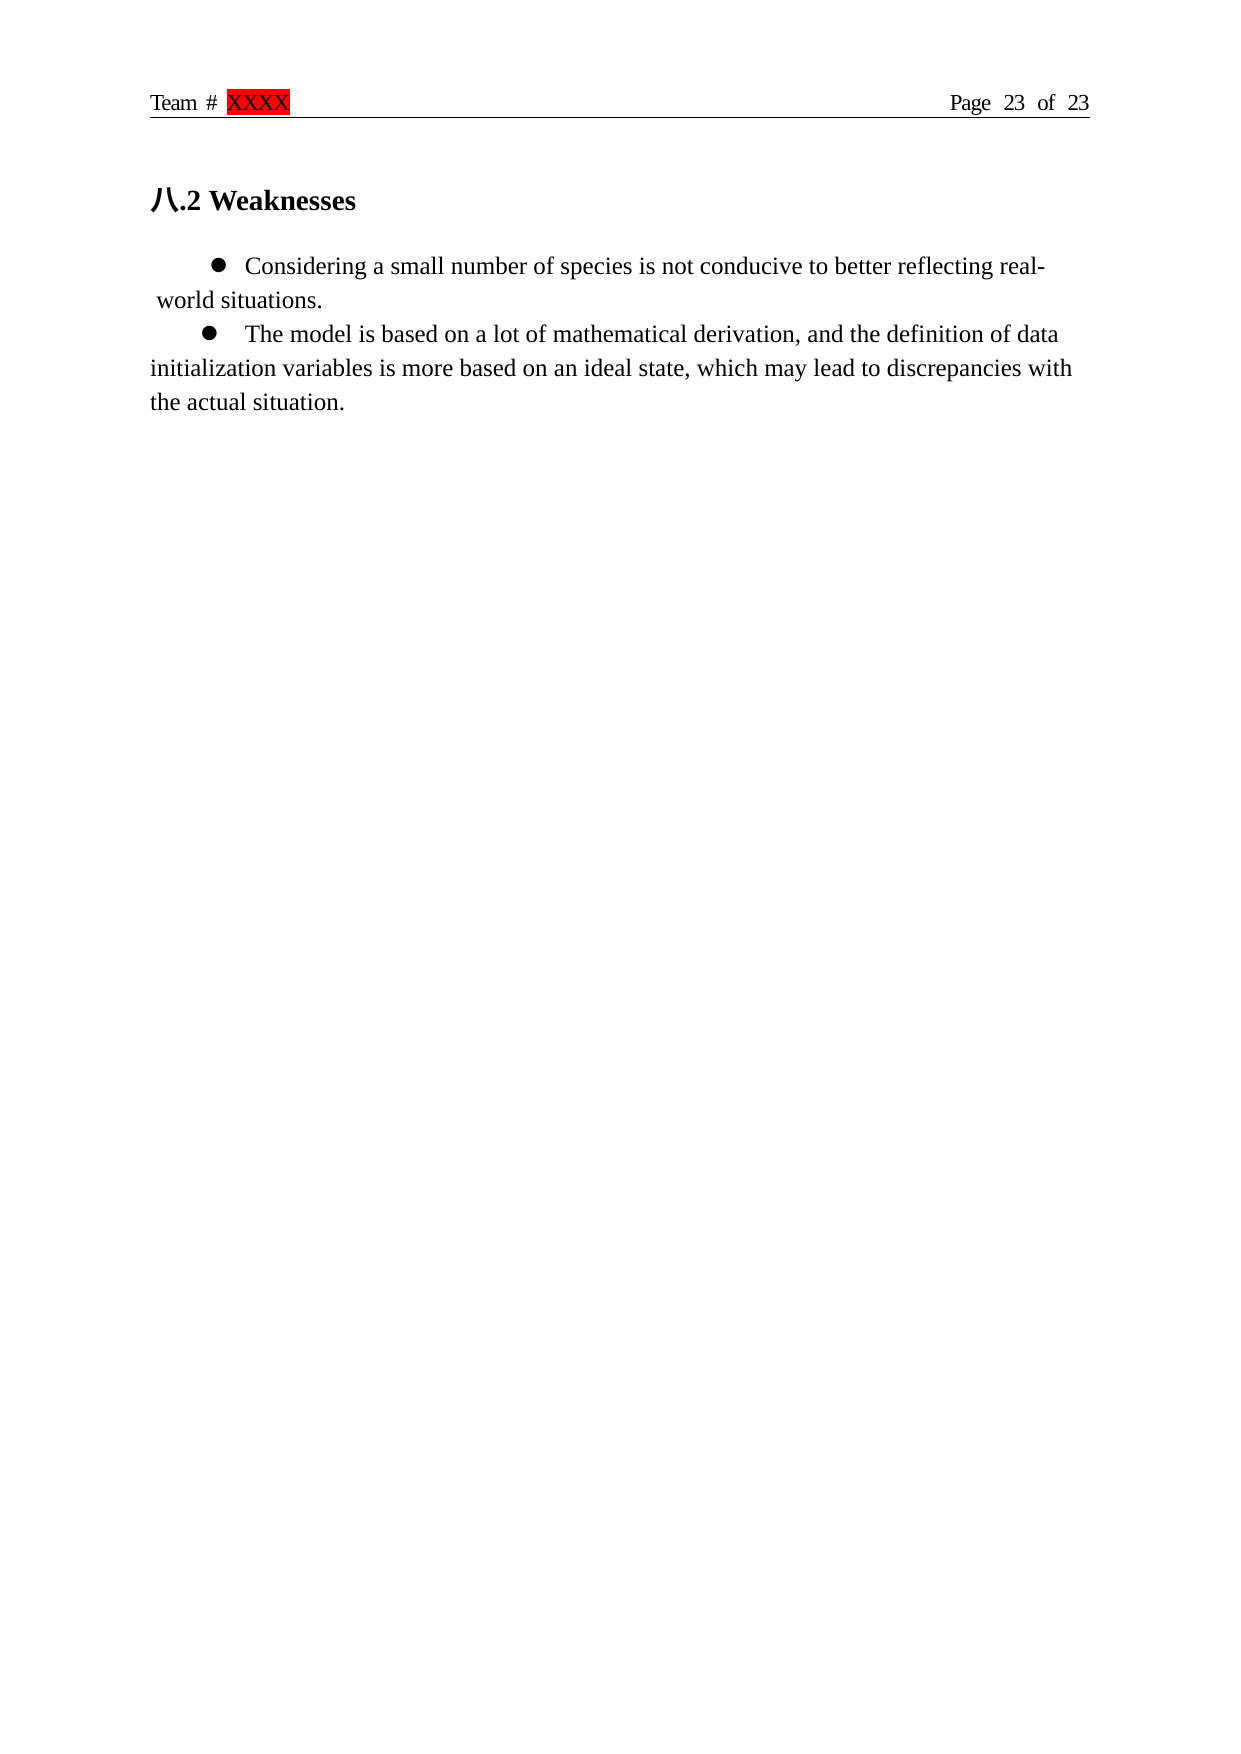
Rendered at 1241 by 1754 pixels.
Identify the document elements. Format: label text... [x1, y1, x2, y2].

list The model is based on a lot of mathematical derivation, and the definition of data initialization variables is more based on an ideal state, which may lead to discrepancies with the actual situation. [150, 317, 1090, 418]
list Considering a small number of species is not conducive to better reflecting real-world situations. [156, 249, 1065, 317]
subtitle Weaknesses [150, 164, 1090, 232]
